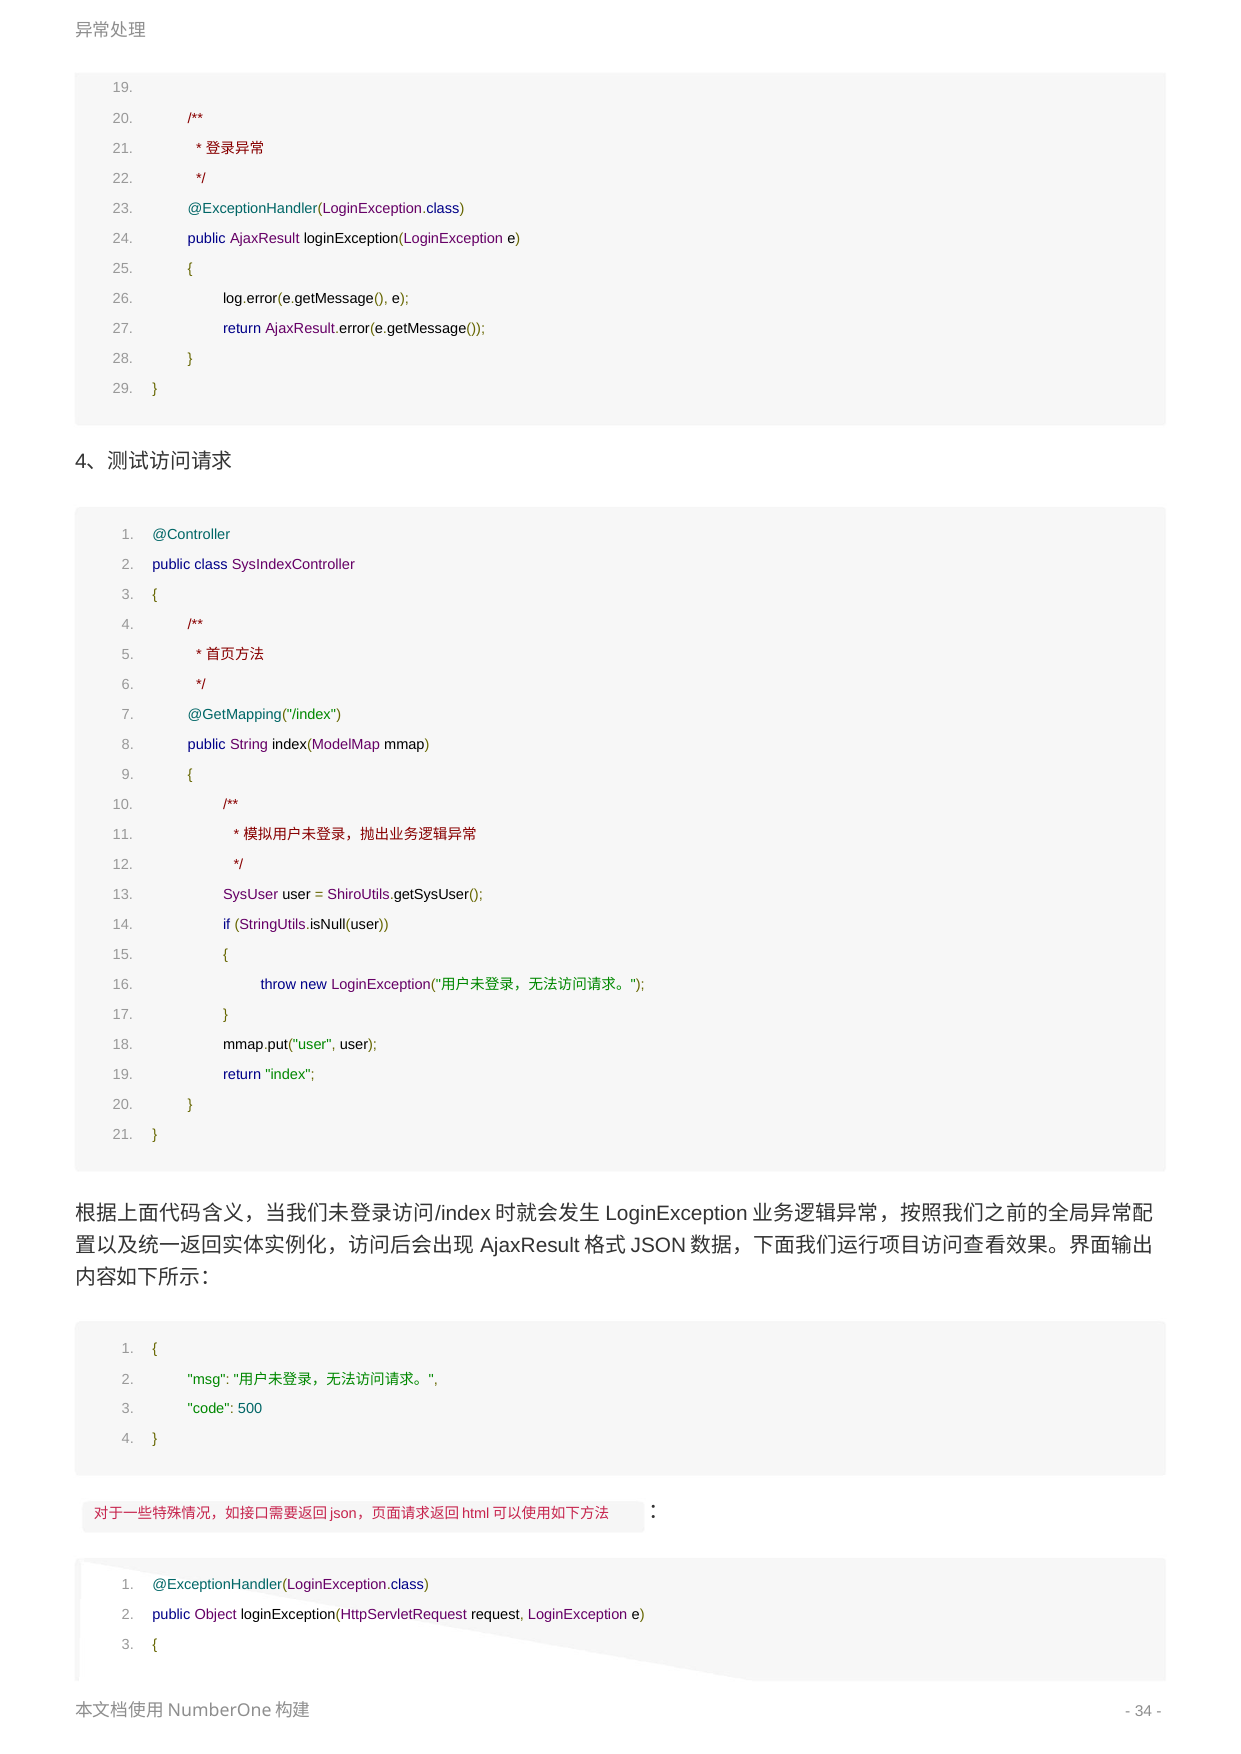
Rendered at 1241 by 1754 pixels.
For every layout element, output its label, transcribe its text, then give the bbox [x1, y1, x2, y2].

list } [112, 1125, 1164, 1142]
list "code": 500 [121, 1400, 1164, 1417]
picture [73, 72, 1167, 428]
list log.error(e.getMessage(), e); [112, 290, 1164, 306]
list } [112, 1095, 1164, 1112]
picture [73, 503, 1167, 1174]
text 4、测试访问请求 [75, 449, 1164, 474]
list @Controller [121, 525, 1164, 542]
list "msg": "用户未登录，无法访问请求。", [121, 1370, 1164, 1388]
list if (StringUtils.isNull(user)) [112, 915, 1164, 932]
list public Object loginException(HttpServletRequest request, LoginException e) [121, 1606, 1164, 1622]
list { [121, 765, 1164, 782]
list * 模拟用户未登录，抛出业务逻辑异常 [112, 825, 1164, 843]
list @ExceptionHandler(LoginException.class) [112, 200, 1164, 216]
text 根据上面代码含义，当我们未登录访问/index时就会发生LoginException业务逻辑异常，按照我们之前的全局异常配置以及统一返回实体实例化，访问后会出现AjaxResult格式JSON数据，下面我们运行项目访问查看效果。界面输出内容如下所示： [75, 1194, 1154, 1291]
list return AjaxResult.error(e.getMessage()); [112, 320, 1164, 336]
list { [112, 260, 1164, 276]
list */ [121, 675, 1164, 692]
list { [121, 585, 1164, 602]
text 对于一些特殊情况，如接口需要返回json，页面请求返回html可以使用如下方法 ： [94, 1499, 1164, 1523]
list * 登录异常 [112, 140, 1164, 157]
picture [73, 1318, 1167, 1478]
list public String index(ModelMap mmap) [121, 735, 1164, 752]
list } [112, 350, 1164, 366]
list */ [112, 170, 1164, 186]
list @ExceptionHandler(LoginException.class) [121, 1576, 1164, 1592]
list mmap.put("user", user); [112, 1035, 1164, 1052]
list } [121, 1430, 1164, 1447]
list } [112, 1005, 1164, 1022]
list */ [112, 855, 1164, 872]
list /** [112, 110, 1164, 126]
list /** [112, 795, 1164, 812]
list public AjaxResult loginException(LoginException e) [112, 230, 1164, 246]
text 19. [112, 78, 1164, 95]
picture [73, 1554, 1167, 1682]
list /** [121, 615, 1164, 632]
list { [121, 1340, 1164, 1357]
text 本文档使用 NumberOne构建 - 34 - [75, 1700, 1164, 1721]
list } [112, 380, 1164, 396]
list throw new LoginException("用户未登录，无法访问请求。"); [112, 975, 1164, 993]
list SysUser user = ShiroUtils.getSysUser(); [112, 885, 1164, 902]
text 异常处理 [75, 20, 1164, 40]
list @GetMapping("/index") [121, 705, 1164, 722]
list public class SysIndexController [121, 555, 1164, 572]
list { [121, 1636, 1164, 1652]
list return "index"; [112, 1065, 1164, 1082]
list { [112, 945, 1164, 962]
picture [79, 1498, 647, 1535]
list * 首页方法 [121, 645, 1164, 663]
